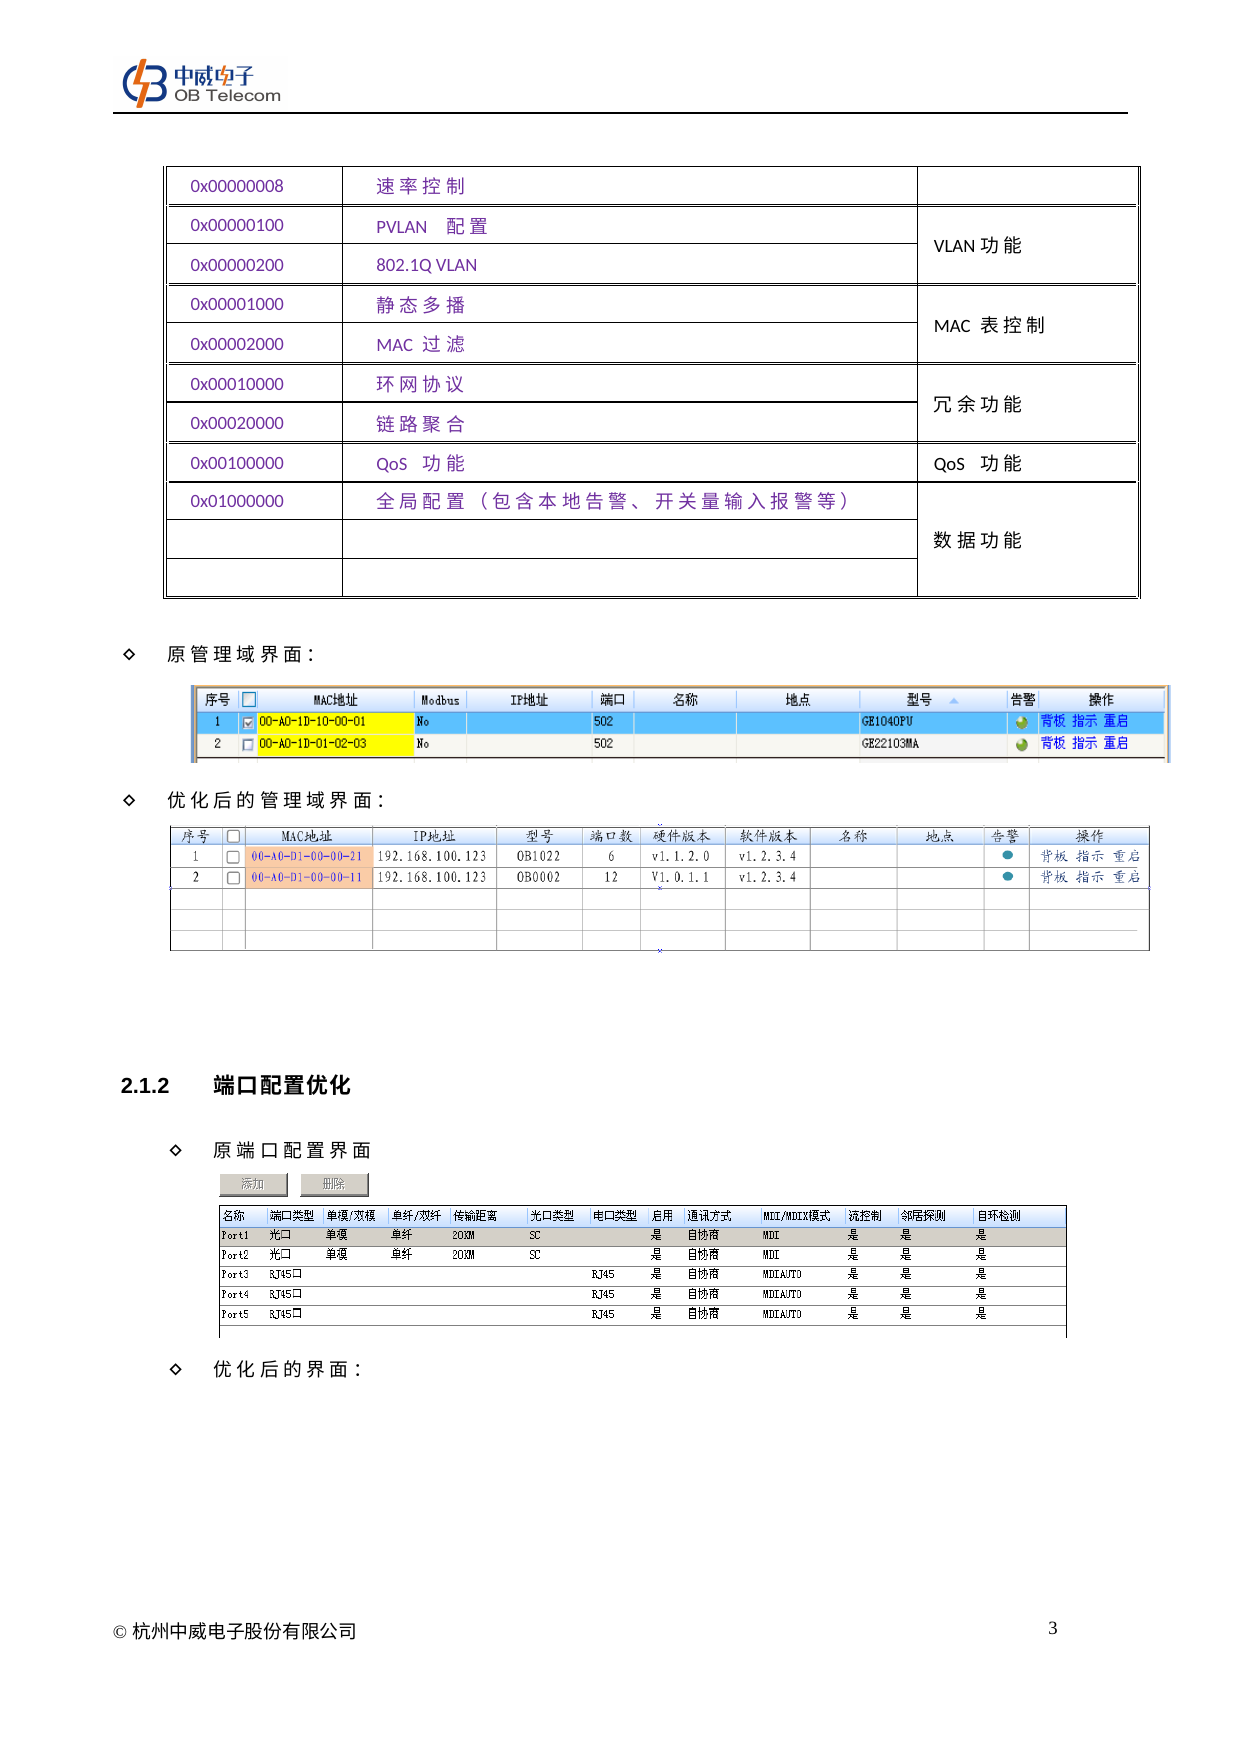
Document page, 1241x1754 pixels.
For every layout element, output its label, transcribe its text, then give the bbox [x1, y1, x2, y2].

table_cell QoS功能 [343, 444, 917, 481]
table_cell 链路聚合 [343, 403, 917, 441]
picture [190, 685, 1171, 763]
table_cell [167, 520, 342, 558]
table_cell 0x00000100 [167, 204, 342, 243]
table_cell 静态多播 [343, 286, 917, 322]
picture [112, 56, 288, 112]
table_cell MAC过滤 [343, 323, 917, 362]
table_cell 0x00000008 [167, 167, 342, 203]
table_cell 0x00002000 [167, 323, 342, 362]
table_cell 全局配置（包含本地告警、开关量输入报警等） [343, 483, 917, 519]
table_cell [167, 559, 342, 596]
table_cell 数据功能 [918, 481, 1138, 596]
table_cell MAC表控制 [918, 283, 1138, 362]
subtitle 端口配置优化 [121, 1066, 1119, 1102]
table_cell PVLAN配置 [343, 207, 917, 243]
picture [213, 1167, 1073, 1338]
table_cell [343, 520, 917, 558]
table_cell 0x00100000 [165, 441, 342, 481]
table_cell 0x00001000 [167, 283, 342, 322]
table_cell 0x00000200 [167, 244, 342, 283]
table_cell 0x01000000 [167, 481, 342, 519]
list 优化后的管理域界面： [121, 781, 1119, 818]
table_cell 0x00010000 [167, 362, 342, 401]
table_cell VLAN功能 [918, 204, 1138, 283]
table_cell 环网协议 [343, 365, 917, 401]
list 原管理域界面： [121, 635, 1119, 672]
list 优化后的界面： [164, 1350, 1119, 1386]
picture [167, 823, 1151, 953]
list 原端口配置界面 [164, 1131, 1119, 1168]
table_cell 速率控制 [343, 167, 917, 203]
table_cell [343, 559, 917, 596]
table_cell 0x00020000 [167, 403, 342, 441]
table_cell QoS功能 [918, 441, 1139, 481]
table_cell 802.1Q VLAN [343, 244, 917, 283]
table_cell 冗余功能 [918, 362, 1138, 441]
